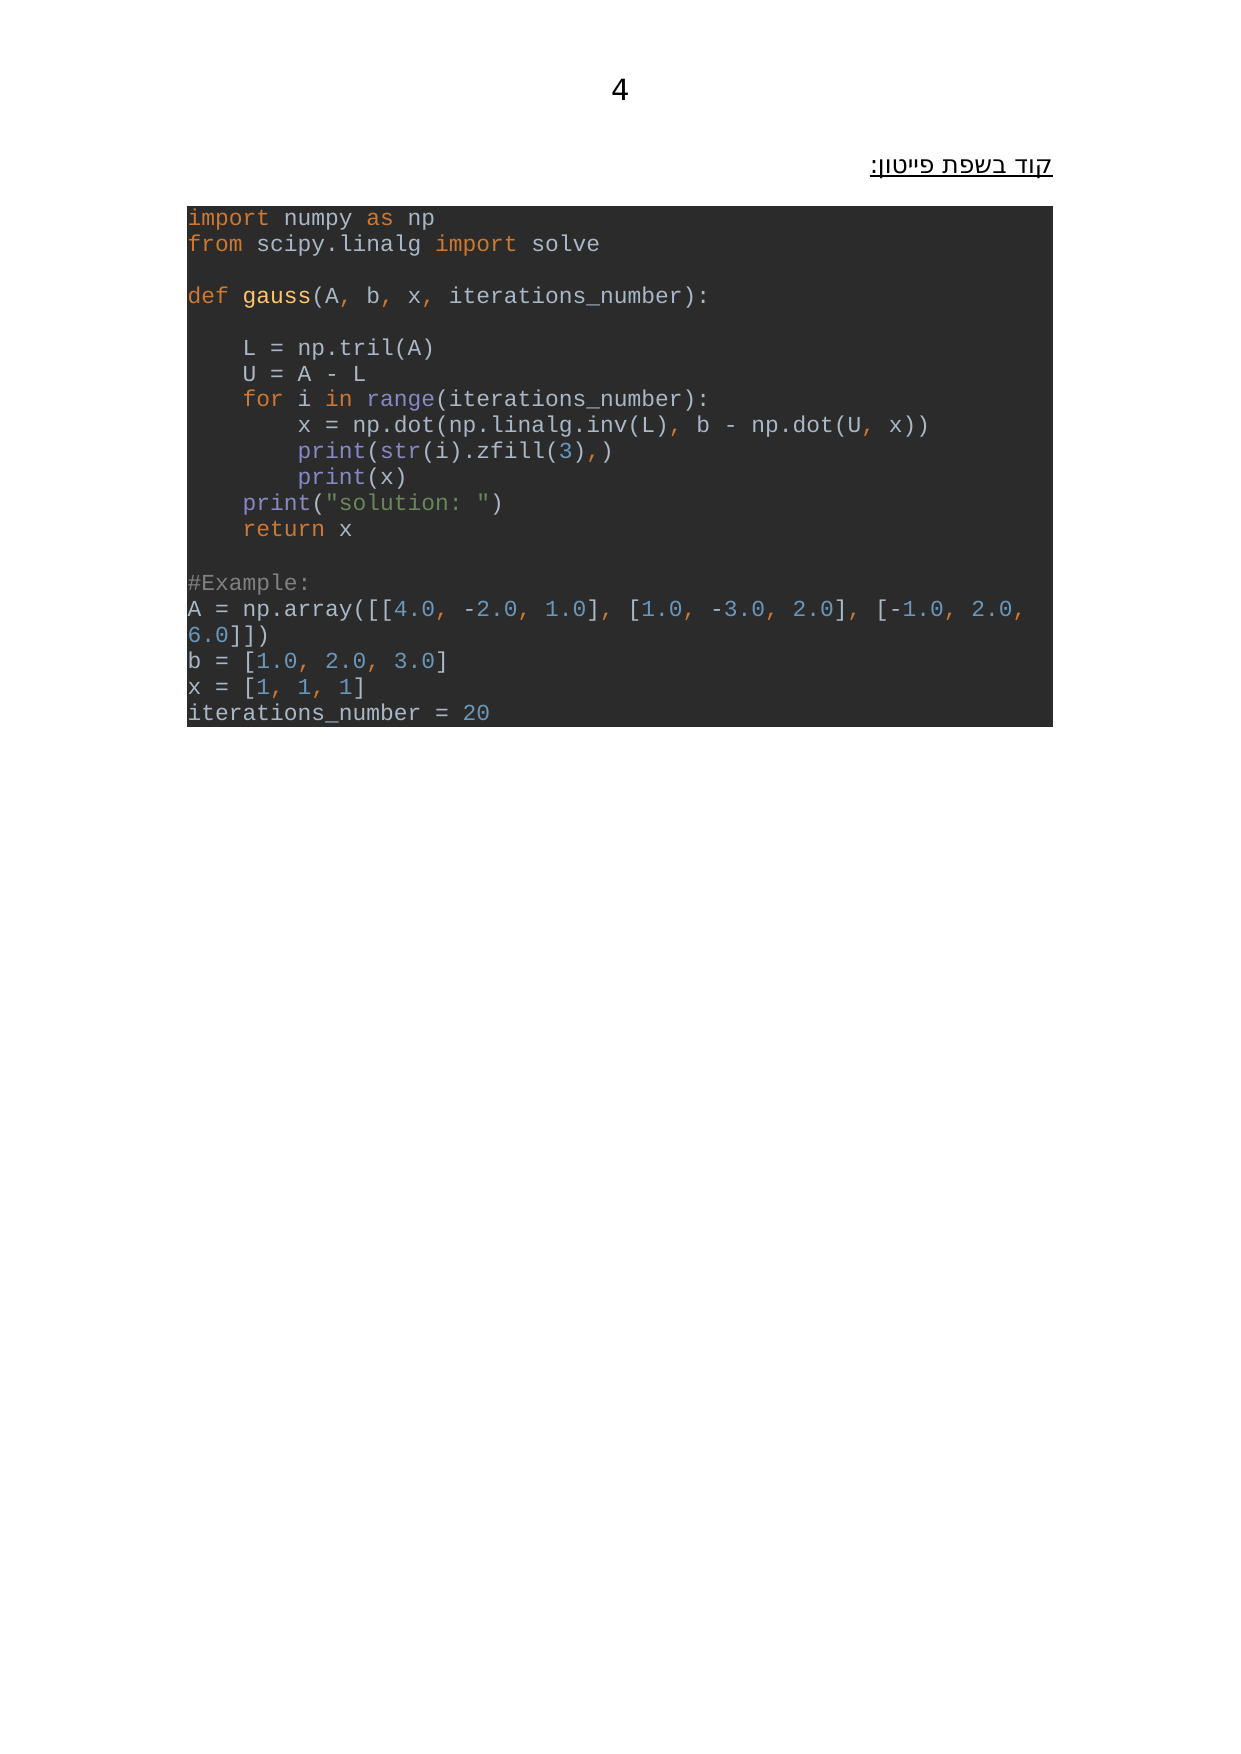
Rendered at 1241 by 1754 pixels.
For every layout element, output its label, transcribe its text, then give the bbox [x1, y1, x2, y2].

text קוד בשפת פייטון: [187, 150, 1053, 179]
text iterations_number = 20 [187, 701, 1053, 727]
text import numpy as np from scipy.linalg import solve def gauss(A, b, x, iterations_number): L = np.tril(A) U = A - L for i in range(iterations_number): x = np.dot(np.linalg.inv(L), b - np.dot(U, x)) print(str(i).zfill(3),) print(x) print("solution: ") return x [187, 206, 1053, 571]
text #Example: A = np.array([[4.0, -2.0, 1.0], [1.0, -3.0, 2.0], [-1.0, 2.0, 6.0]]) [187, 571, 1053, 649]
text b = [1.0, 2.0, 3.0] [187, 649, 1053, 675]
text x = [1, 1, 1] [187, 675, 1053, 701]
